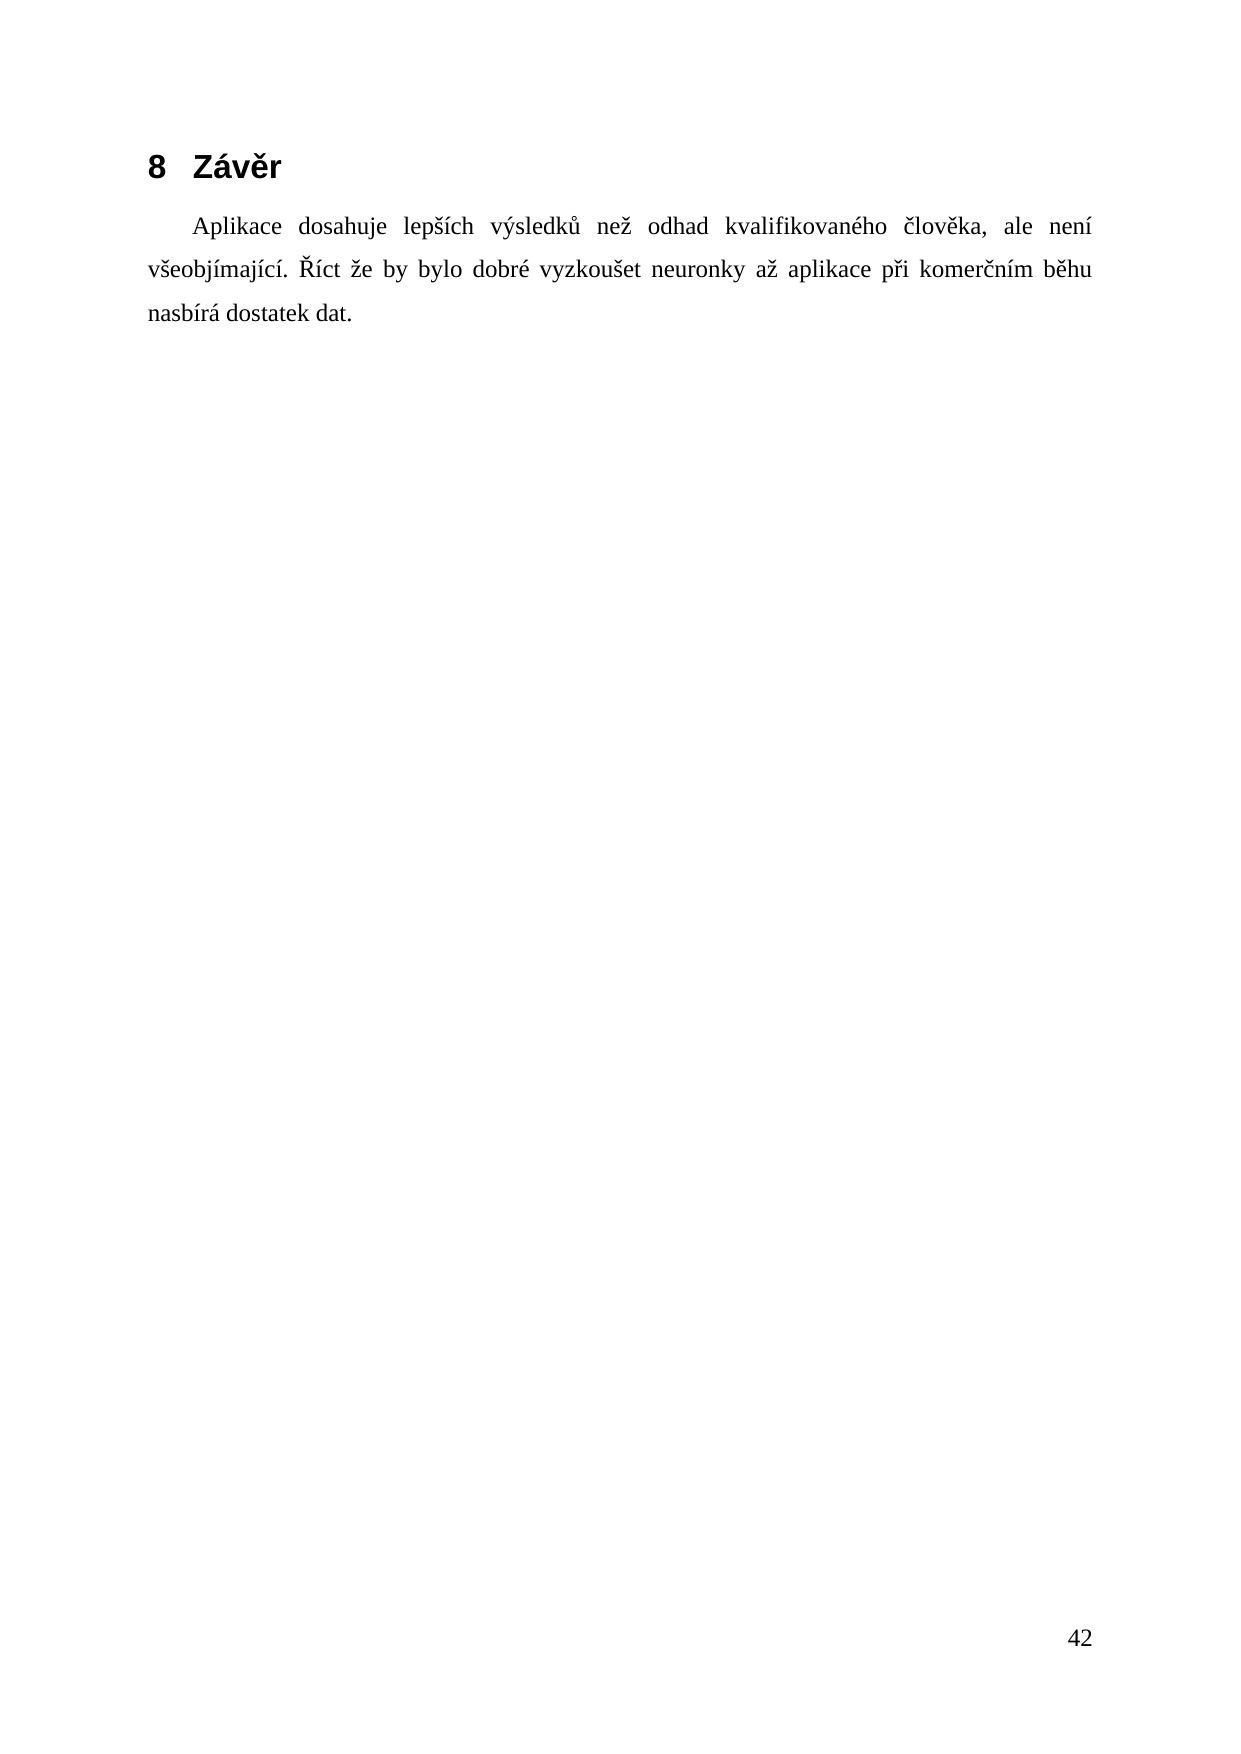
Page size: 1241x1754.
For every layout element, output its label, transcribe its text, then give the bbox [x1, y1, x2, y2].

text Aplikace dosahuje lepších výsledků než odhad kvalifikovaného člověka, ale není všeobjímající. Říct že by bylo dobré vyzkoušet neuronky až aplikace při komerčním běhu nasbírá dostatek dat. [148, 211, 1093, 326]
subtitle Závěr [148, 148, 1093, 186]
